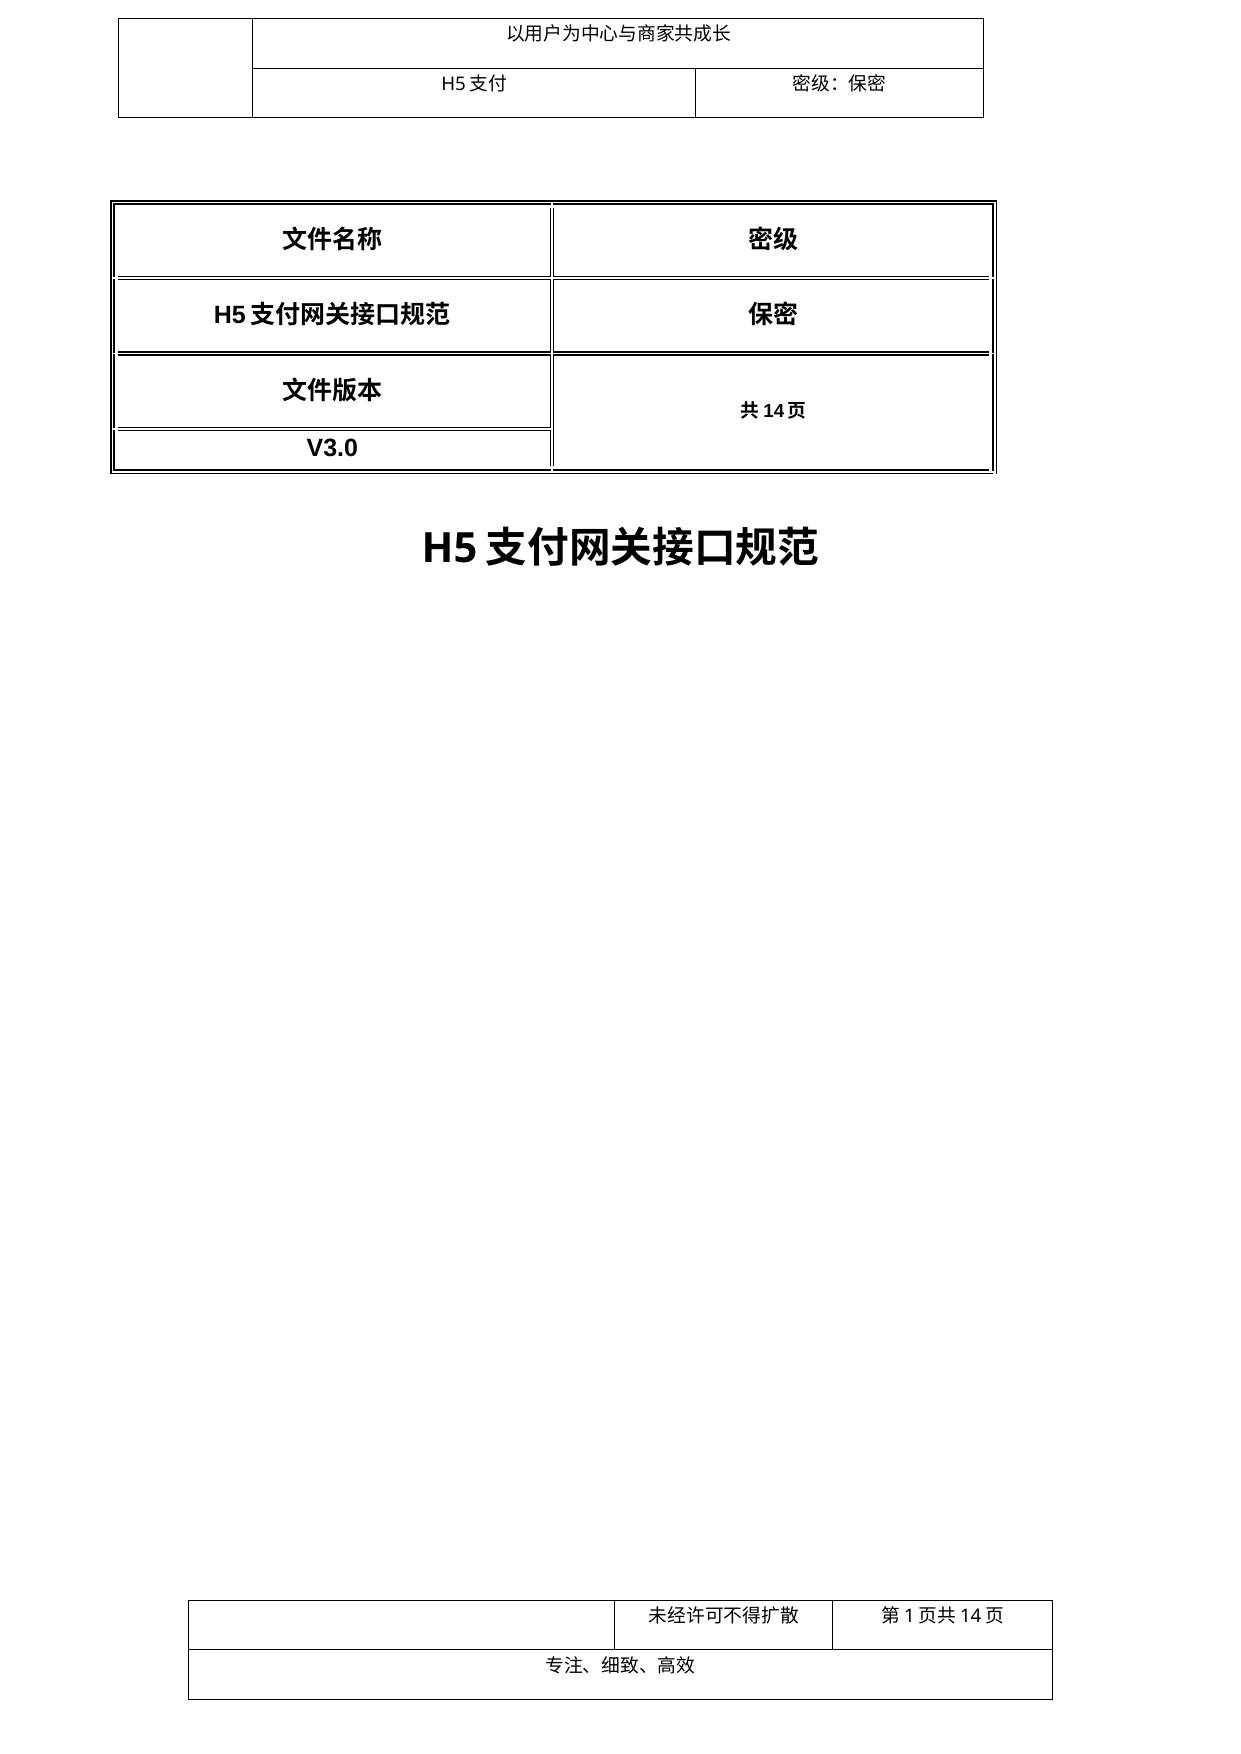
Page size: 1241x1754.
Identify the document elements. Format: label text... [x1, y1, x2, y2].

table_header 密级 [552, 204, 992, 276]
table_cell 共14页 [552, 351, 995, 469]
text H5支付网关接口规范 [118, 512, 1122, 577]
table_cell V3.0 [112, 426, 552, 469]
table_cell H5支付网关接口规范 [112, 276, 552, 351]
table_cell 保密 [552, 276, 995, 351]
table_header 文件名称 [112, 202, 552, 276]
table_cell 文件版本 [112, 351, 552, 426]
